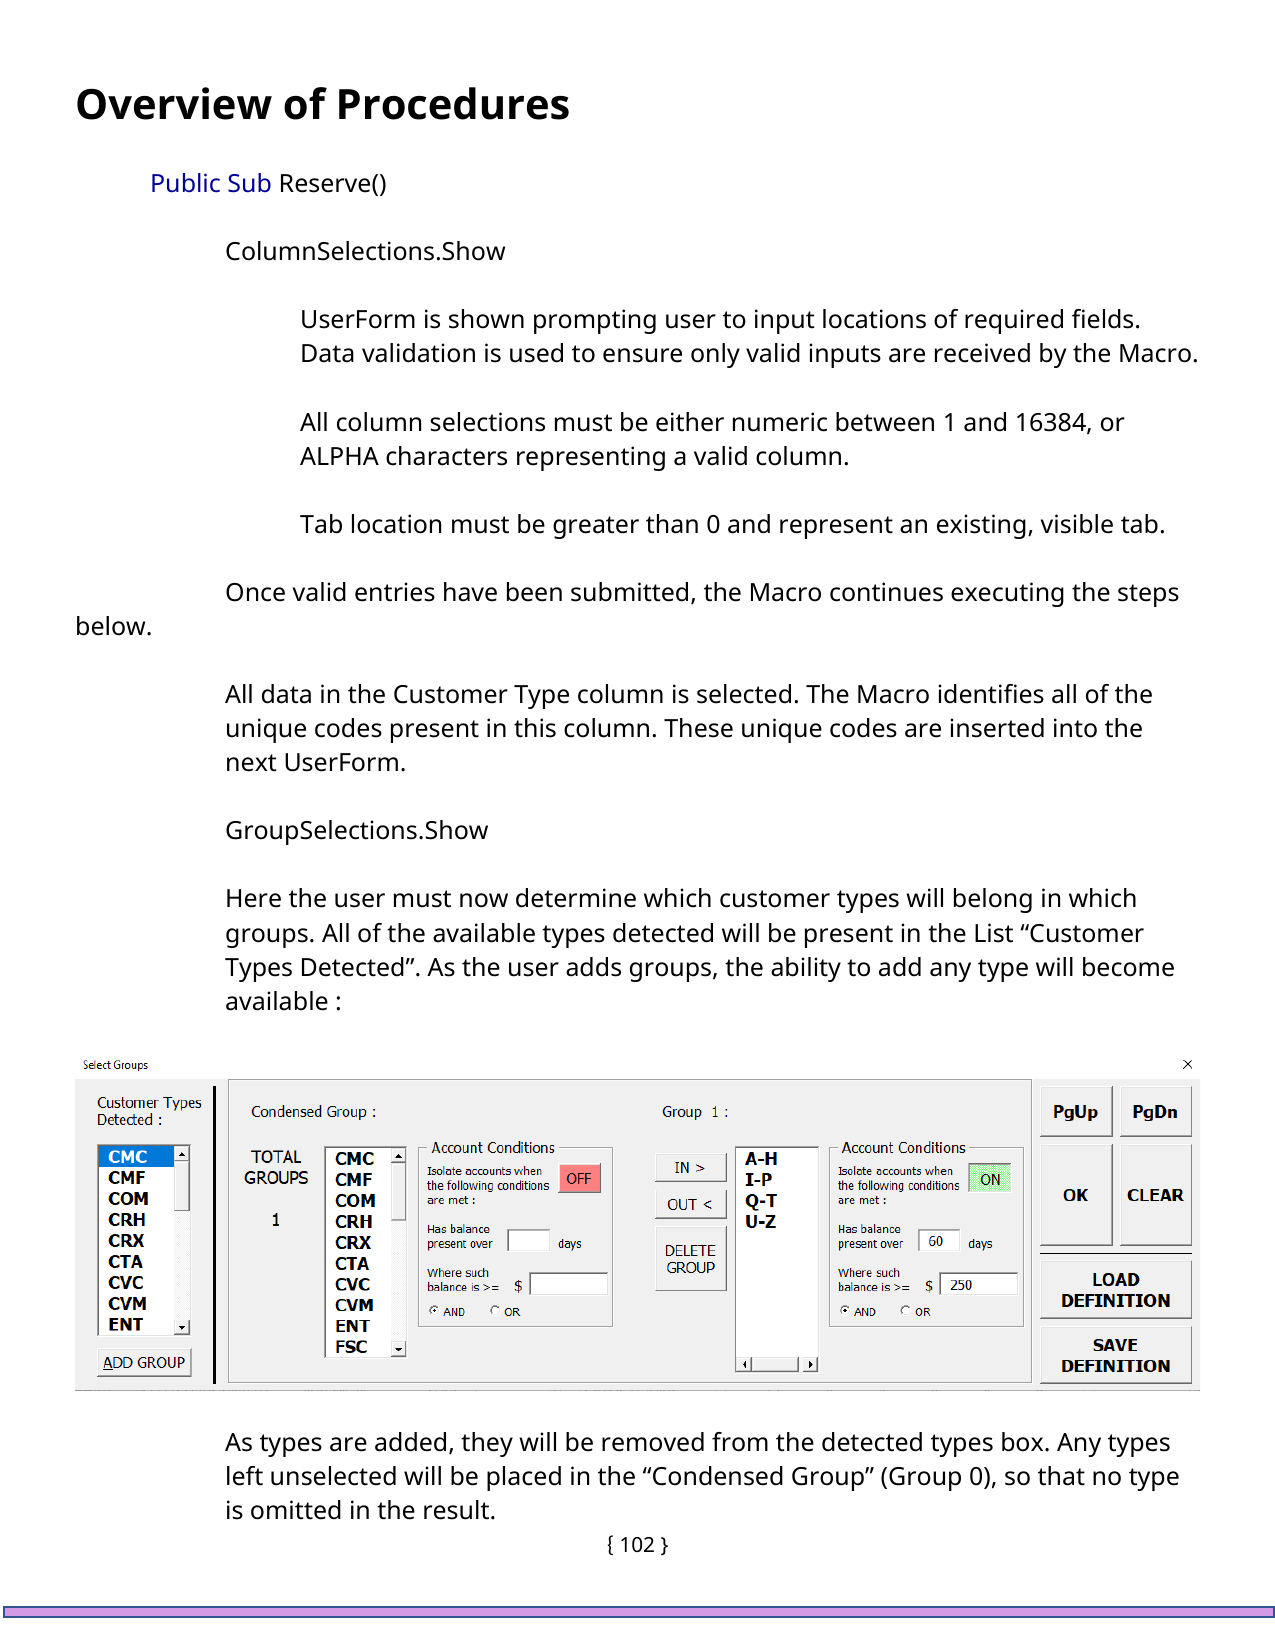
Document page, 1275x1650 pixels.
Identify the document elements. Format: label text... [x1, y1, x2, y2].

text Overview of Procedures [75, 75, 1200, 132]
picture [75, 1051, 1200, 1391]
text UserForm is shown prompting user to input locations of required fields. Data validation is used to ensure only valid inputs are received by the Macro. [300, 302, 1200, 370]
text As types are added, they will be removed from the detected types box. Any types left unselected will be placed in the “Condensed Group” (Group 0), so that no type is omitted in the result. [225, 1424, 1200, 1526]
text Public Sub Reserve() [150, 166, 1200, 200]
text All column selections must be either numeric between 1 and 16384, or ALPHA characters representing a valid column. [300, 404, 1200, 472]
text GroupSelections.Show [225, 813, 1200, 847]
text Here the user must now determine which customer types will belong in which groups. All of the available types detected will be present in the List “Customer Types Detected”. As the user adds groups, the ability to add any type will become available : [225, 881, 1200, 1017]
text ColumnSelections.Show [150, 234, 1200, 268]
text Tab location must be greater than 0 and represent an existing, visible tab. [300, 506, 1200, 541]
text All data in the Customer Type column is selected. The Macro identifies all of the unique codes present in this column. These unique codes are inserted into the next UserForm. [225, 677, 1200, 779]
text Once valid entries have been submitted, the Macro continues executing the steps below. [75, 574, 1200, 643]
